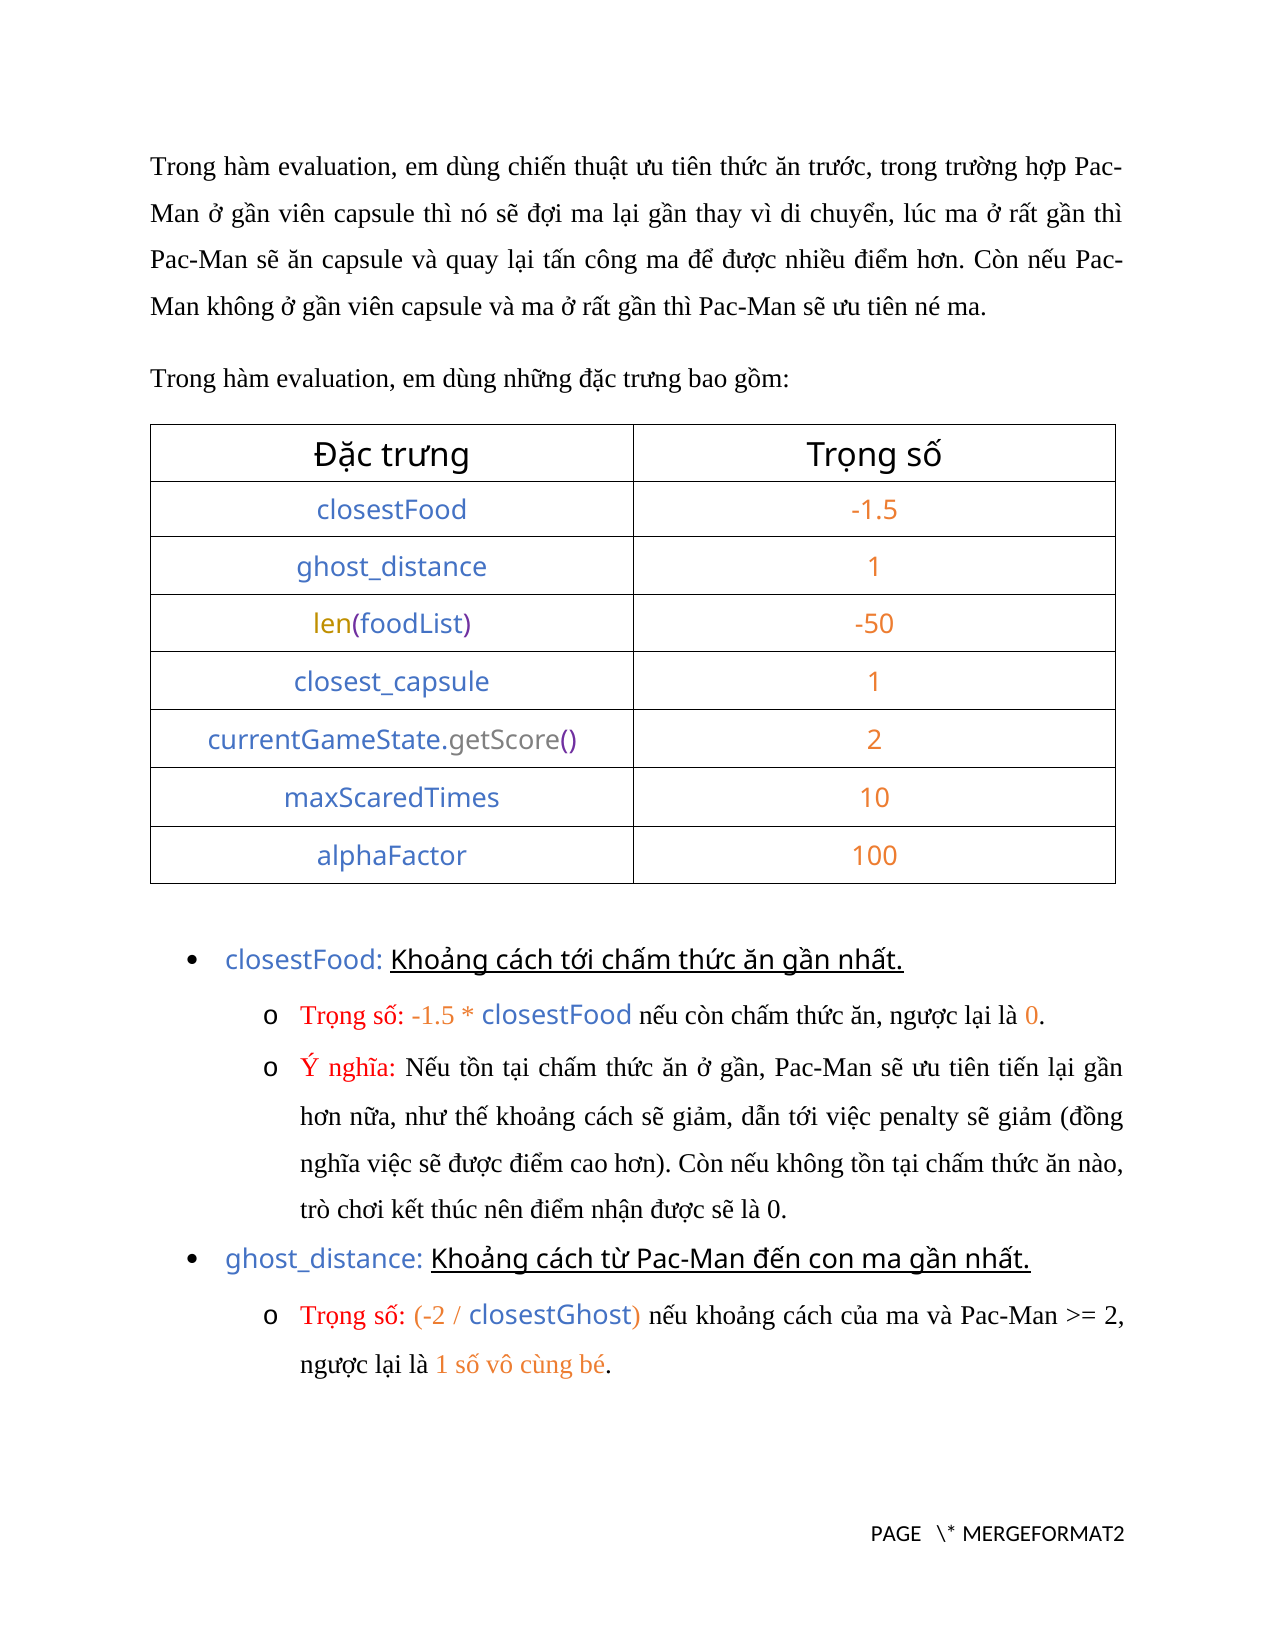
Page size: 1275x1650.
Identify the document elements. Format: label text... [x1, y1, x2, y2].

table_cell len(foodList) [151, 595, 633, 651]
list Trọng số: -1.5 * closestFood nếu còn chấm thức ăn, ngược lại là 0. [262, 995, 1125, 1032]
text Trong hàm evaluation, em dùng chiến thuật ưu tiên thức ăn trước, trong trường hợp Pac-Man ở gần viên capsule thì nó sẽ đợi ma lại gần thay vì di chuyển, lúc ma ở rất gần thì Pac-Man sẽ ăn capsule và quay lại tấn công ma để được nhiều điểm hơn. Còn nếu Pac-Man không ở gần viên capsule và ma ở rất gần thì Pac-Man sẽ ưu tiên né ma. [150, 150, 1125, 321]
table_cell ghost_distance [151, 537, 633, 594]
table_cell -1.5 [634, 482, 1115, 536]
table_cell 1 [634, 537, 1115, 594]
table_cell 1 [634, 652, 1115, 709]
text Trong hàm evaluation, em dùng những đặc trưng bao gồm: [150, 362, 1125, 393]
table_header Đặc trưng [151, 425, 633, 481]
list Ý nghĩa: Nếu tồn tại chấm thức ăn ở gần, Pac-Man sẽ ưu tiên tiến lại gần hơn nữa, như thế khoảng cách sẽ giảm, dẫn tới việc penalty sẽ giảm (đồng nghĩa việc sẽ được điểm cao hơn). Còn nếu không tồn tại chấm thức ăn nào, trò chơi kết thúc nên điểm nhận được sẽ là 0. [262, 1051, 1125, 1224]
table_cell alphaFactor [151, 827, 633, 883]
list ghost_distance: Khoảng cách từ Pac-Man đến con ma gần nhất. [187, 1240, 1125, 1277]
table_cell currentGameState.getScore() [151, 710, 633, 767]
table_cell -50 [634, 595, 1115, 651]
table_cell closestFood [151, 482, 633, 536]
list closestFood: Khoảng cách tới chấm thức ăn gần nhất. [187, 940, 1125, 977]
table_cell closest_capsule [151, 652, 633, 709]
table_cell 10 [634, 768, 1115, 826]
table_header Trọng số [634, 425, 1115, 481]
list Trọng số: (-2 / closestGhost) nếu khoảng cách của ma và Pac-Man >= 2, ngược lại là 1 số vô cùng bé. [262, 1295, 1125, 1379]
table_cell 100 [634, 827, 1115, 883]
table_cell maxScaredTimes [151, 768, 633, 826]
table_cell 2 [634, 710, 1115, 767]
